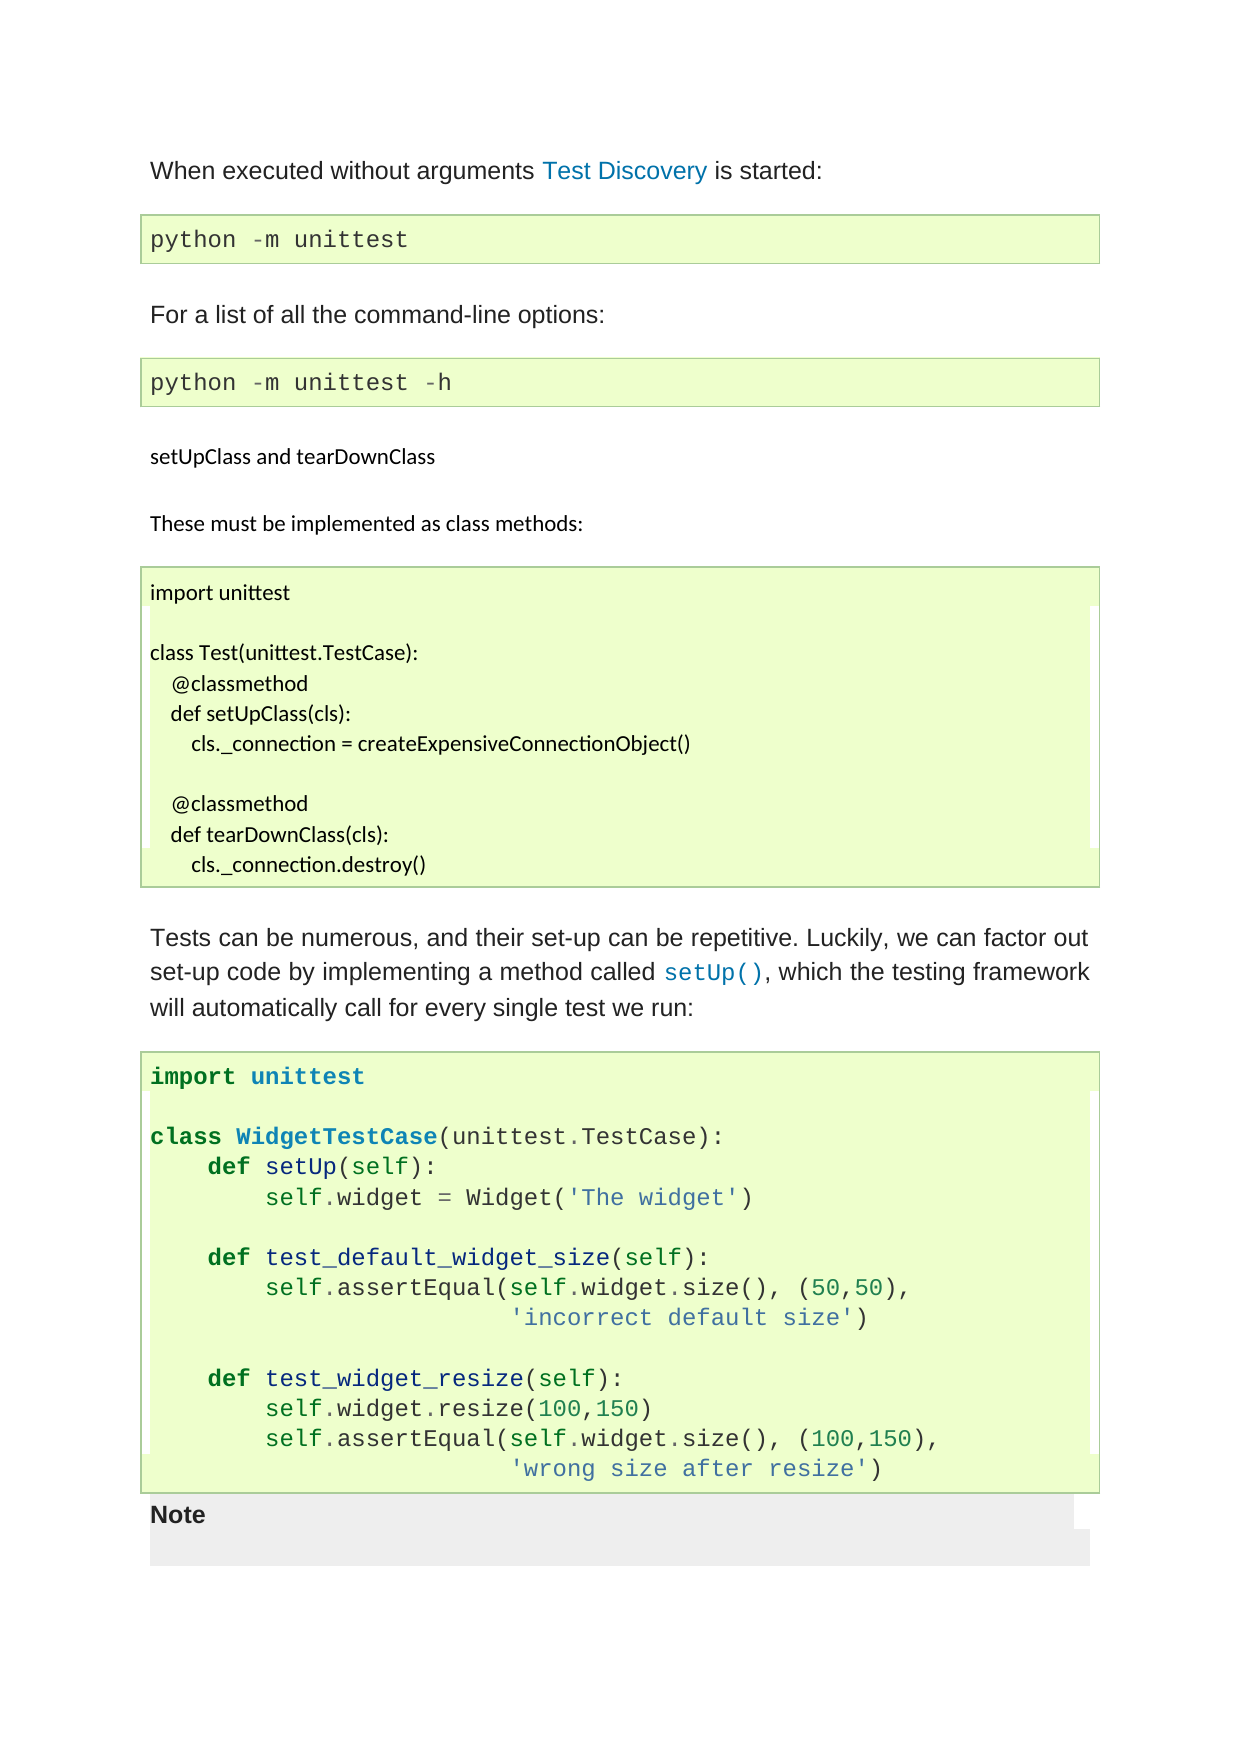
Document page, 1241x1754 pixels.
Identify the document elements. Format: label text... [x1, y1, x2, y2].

text import unittest [142, 568, 1099, 606]
text python -m unittest [142, 216, 1099, 263]
text class Test(unittest.TestCase): [150, 636, 1090, 667]
text def test_default_widget_size(self): [150, 1242, 1090, 1273]
text For a list of all the command-line options: [150, 293, 1090, 328]
text cls._connection = createExpensiveConnectionObject() [150, 727, 1090, 757]
text 'incorrect default size') [150, 1303, 1090, 1333]
text 'wrong size after resize') [142, 1444, 1099, 1492]
text @classmethod [150, 667, 1090, 697]
text def tearDownClass(cls): [150, 818, 1090, 838]
text When executed without arguments Test Discovery is started: [150, 150, 1090, 185]
text python -m unittest -h [142, 359, 1099, 406]
text Tests can be numerous, and their set-up can be repetitive. Luckily, we can factor out set-up code by implementing a method called setUp(), which the testing framework will automatically call for every single test we run: [150, 917, 1090, 1022]
text def setUpClass(cls): [150, 697, 1090, 727]
subtitle setUpClass and tearDownClass [150, 442, 1090, 471]
text self.widget = Widget('The widget') [150, 1182, 1090, 1212]
text self.assertEqual(self.widget.size(), (50,50), [150, 1273, 1090, 1303]
text class WidgetTestCase(unittest.TestCase): [150, 1122, 1090, 1152]
text def setUp(self): [150, 1152, 1090, 1182]
text import unittest [142, 1053, 1099, 1091]
text self.assertEqual(self.widget.size(), (100,150), [150, 1424, 1090, 1444]
text @classmethod [150, 787, 1090, 818]
text self.widget.resize(100,150) [150, 1393, 1090, 1424]
text These must be implemented as class methods: [150, 502, 1090, 537]
text Note [150, 1494, 1074, 1529]
text def test_widget_resize(self): [150, 1363, 1090, 1393]
text cls._connection.destroy() [142, 838, 1099, 886]
